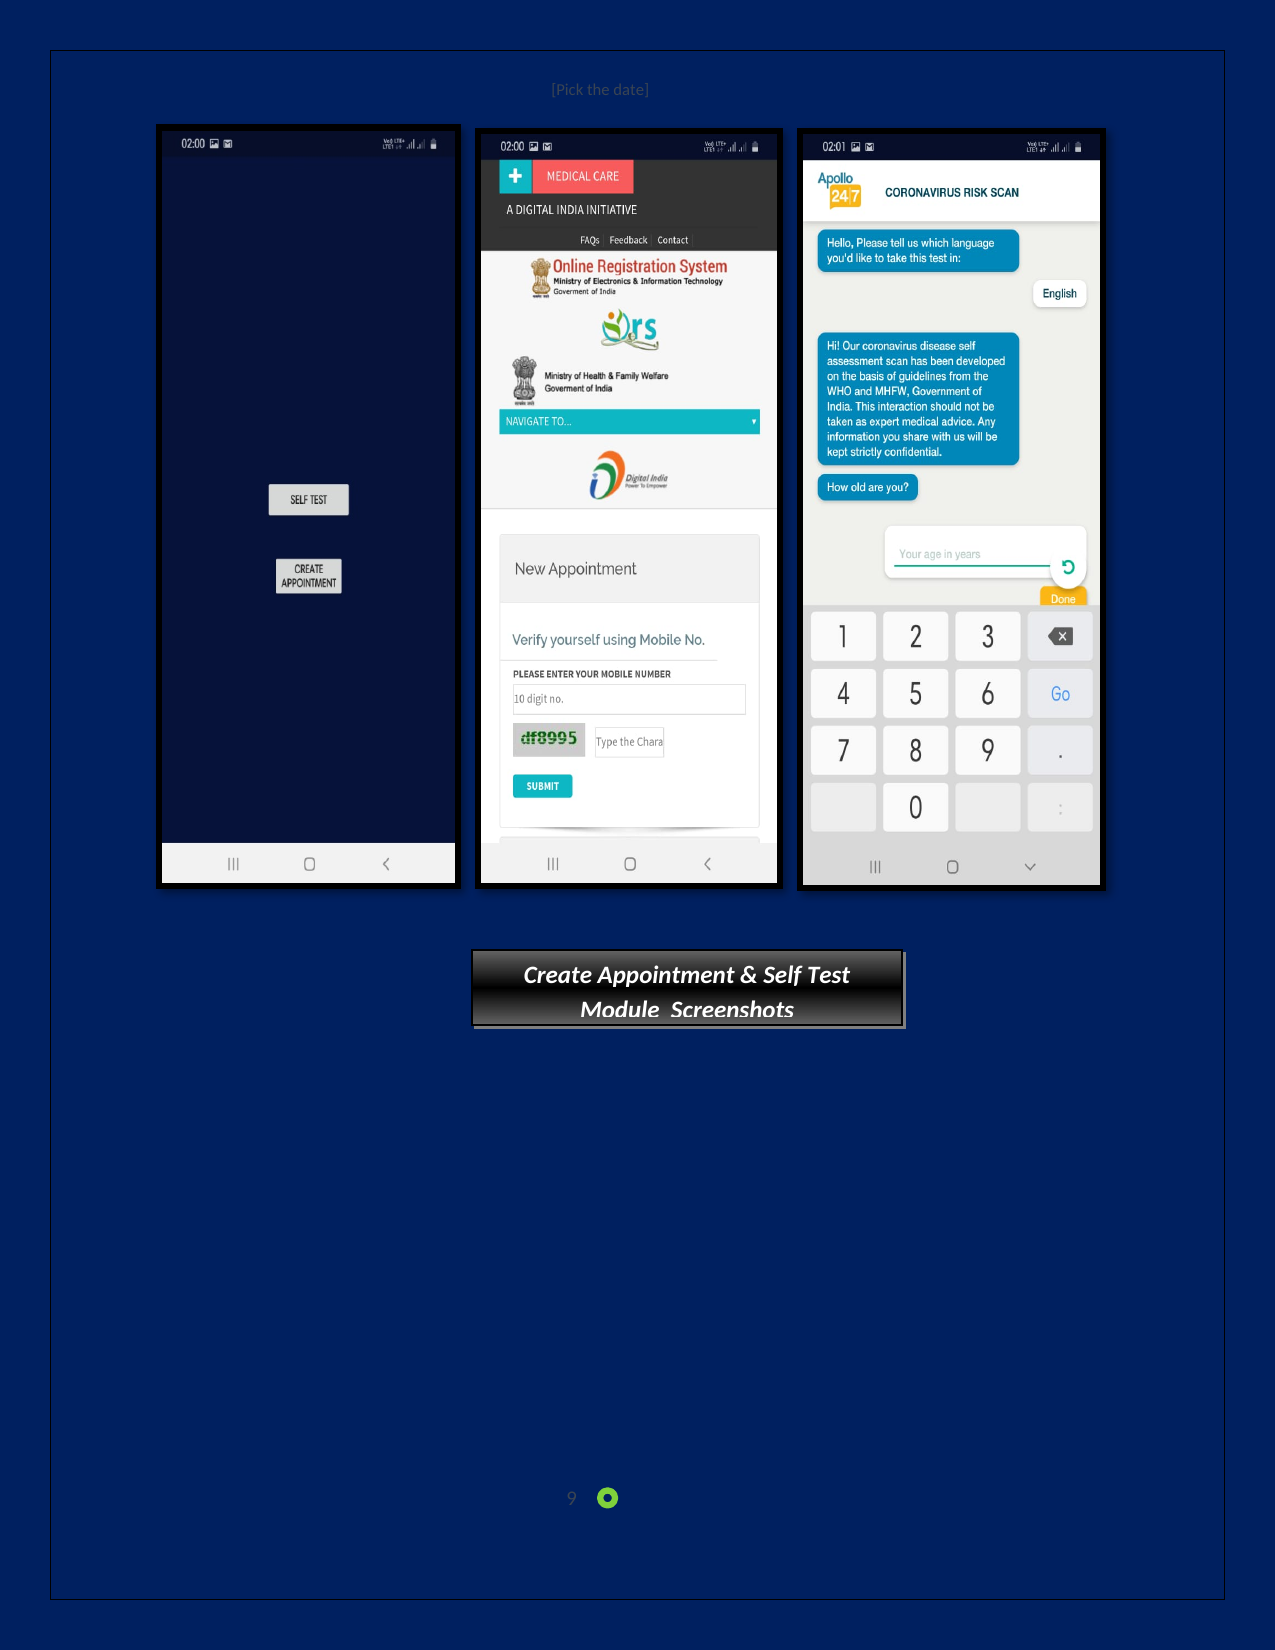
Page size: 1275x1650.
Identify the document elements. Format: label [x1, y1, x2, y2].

picture [162, 131, 455, 883]
picture [803, 134, 1100, 885]
picture [481, 134, 777, 883]
